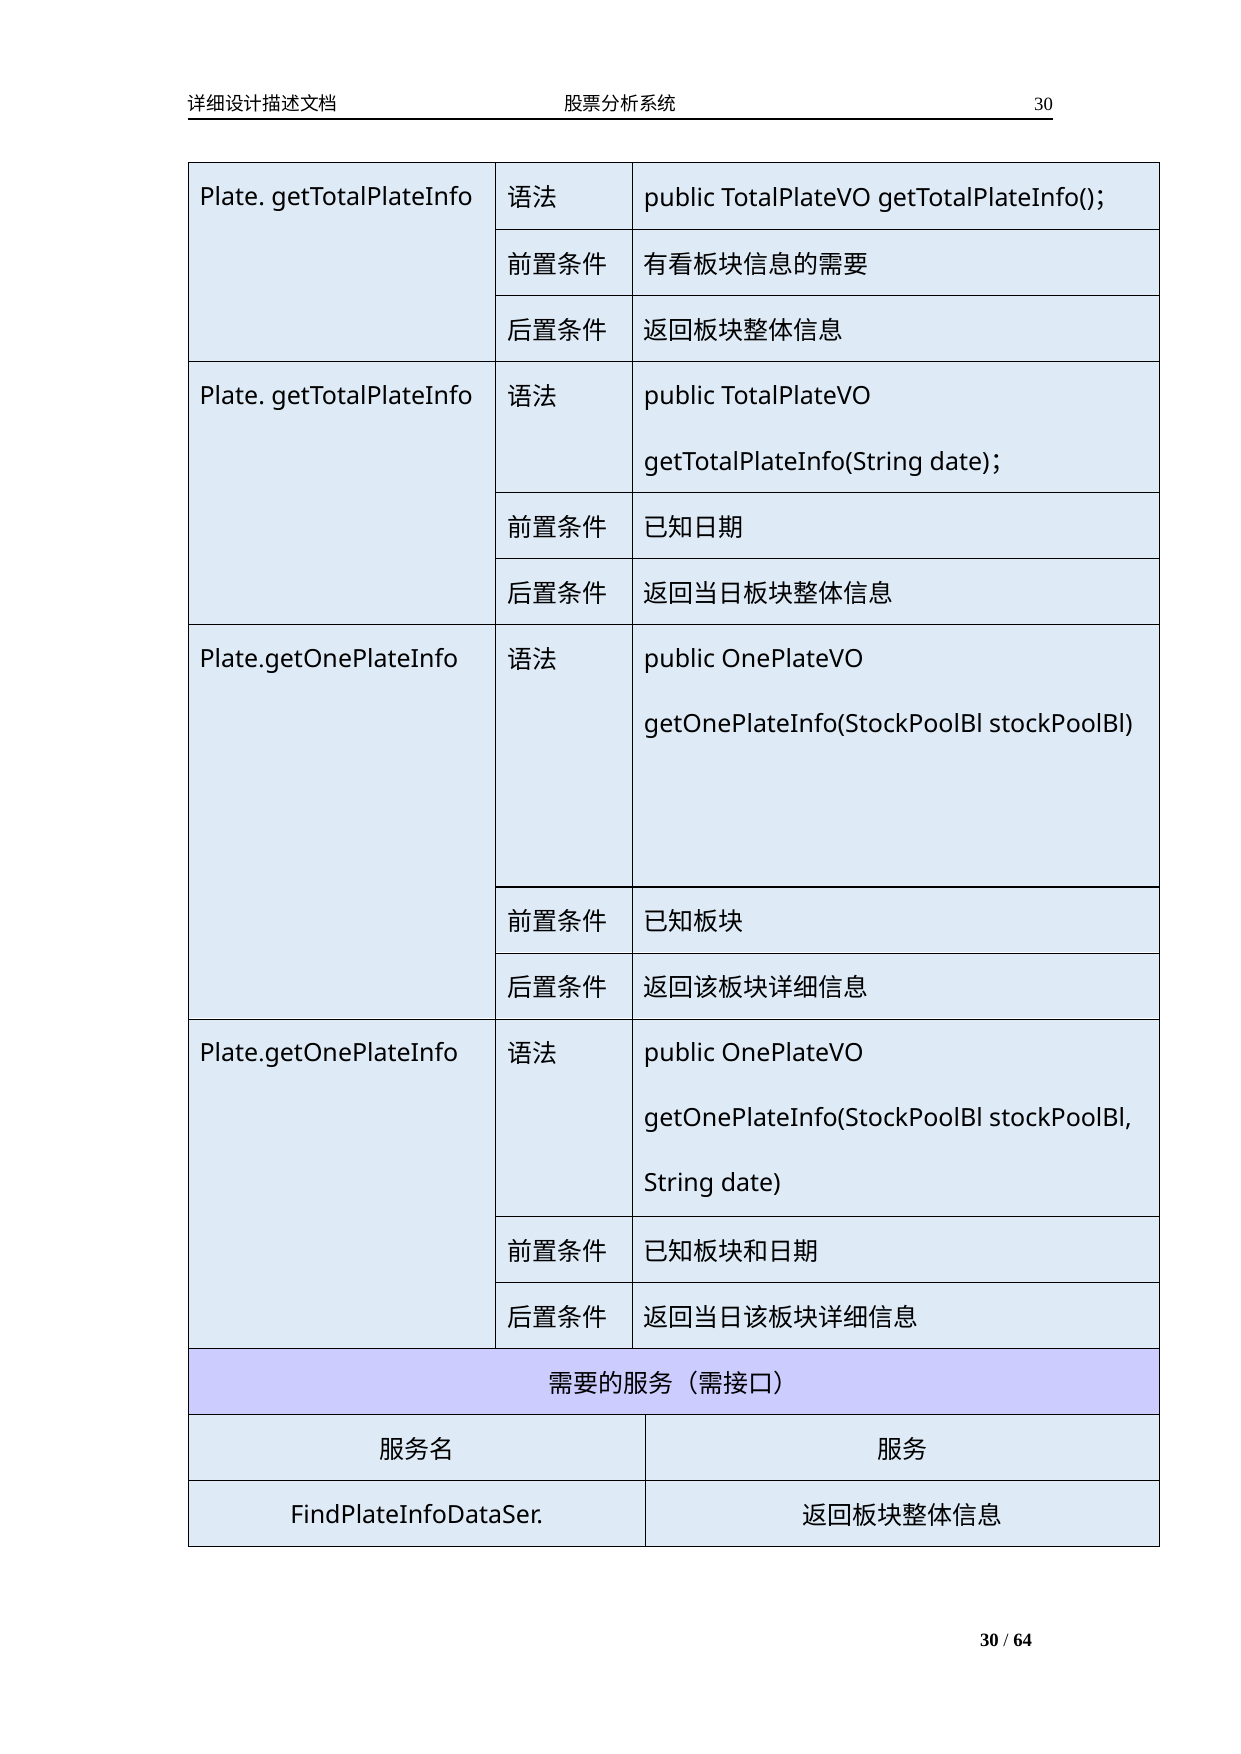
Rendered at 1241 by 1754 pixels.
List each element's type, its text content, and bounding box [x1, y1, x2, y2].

table_cell 语法 [496, 163, 632, 229]
table_cell Plate.getOnePlateInfo [189, 1020, 495, 1348]
table_cell 返回当日板块整体信息 [633, 559, 1159, 624]
table_cell public OnePlateVO getOnePlateInfo(StockPoolBl stockPoolBl, String date) [633, 1020, 1159, 1216]
table_cell 需要的服务（需接口） [189, 1349, 1159, 1414]
table_cell 返回板块整体信息 [633, 296, 1159, 361]
table_cell 前置条件 [496, 230, 632, 295]
table_cell Plate. getTotalPlateInfo [189, 362, 495, 624]
table_cell 返回该板块详细信息 [633, 954, 1159, 1018]
table_cell Plate.getOnePlateInfo [189, 625, 495, 1018]
table_cell 后置条件 [496, 559, 632, 624]
table_cell 语法 [496, 625, 632, 886]
table_cell 服务 [646, 1415, 1159, 1480]
table_cell 返回板块整体信息 [646, 1481, 1159, 1546]
table_cell 后置条件 [496, 296, 632, 361]
table_cell 语法 [496, 1020, 632, 1216]
table_cell 语法 [496, 362, 632, 492]
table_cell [189, 1481, 645, 1546]
table_cell 已知板块 [633, 888, 1159, 952]
table_cell Plate. getTotalPlateInfo [189, 163, 495, 361]
table_cell 有看板块信息的需要 [633, 230, 1159, 295]
table_cell 后置条件 [496, 1283, 632, 1348]
table_cell 后置条件 [496, 954, 632, 1018]
table_cell 已知日期 [633, 493, 1159, 558]
table_cell 前置条件 [496, 888, 632, 952]
table_cell 服务名 [189, 1415, 645, 1480]
table_cell public TotalPlateVO getTotalPlateInfo()； [633, 163, 1159, 229]
table_cell 前置条件 [496, 1217, 632, 1282]
table_cell public OnePlateVO getOnePlateInfo(StockPoolBl stockPoolBl) [633, 625, 1159, 886]
table_cell 已知板块和日期 [633, 1217, 1159, 1282]
table_cell 前置条件 [496, 493, 632, 558]
table_cell 返回当日该板块详细信息 [633, 1283, 1159, 1348]
table_cell public TotalPlateVO getTotalPlateInfo(String date)； [633, 362, 1159, 492]
